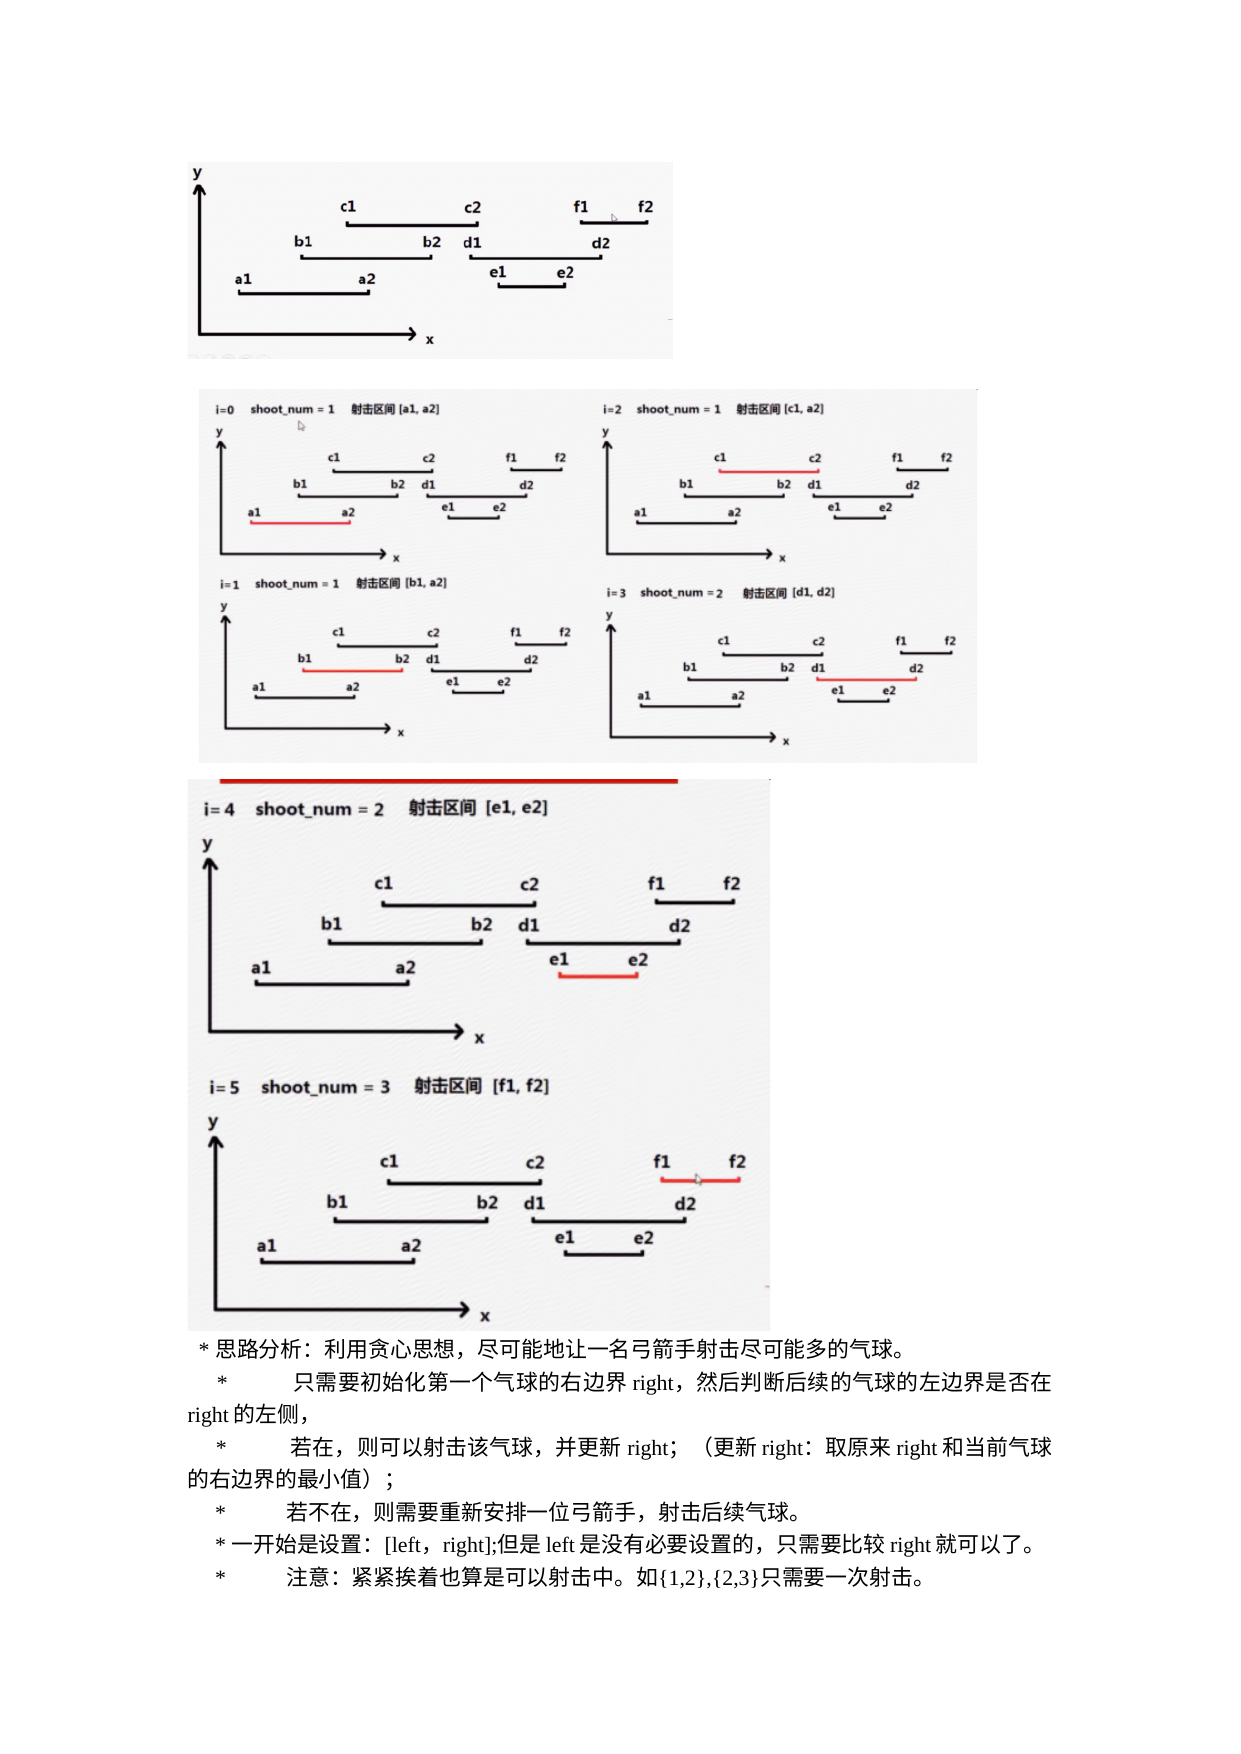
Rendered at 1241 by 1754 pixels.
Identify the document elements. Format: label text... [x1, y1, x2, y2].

text * 若在，则可以射击该气球，并更新right；（更新right：取原来right和当前气球的右边界的最小值）； [187, 1429, 1053, 1494]
text * 只需要初始化第一个气球的右边界right，然后判断后续的气球的左边界是否在right的左侧， [187, 1364, 1053, 1429]
picture [198, 389, 978, 763]
text * 若不在，则需要重新安排一位弓箭手，射击后续气球。 [187, 1494, 1053, 1527]
picture [187, 779, 771, 1331]
picture [187, 162, 673, 359]
text * 思路分析：利用贪心思想，尽可能地让一名弓箭手射击尽可能多的气球。 [187, 1332, 1053, 1364]
text * 注意：紧紧挨着也算是可以射击中。如{1,2},{2,3}只需要一次射击。 [187, 1559, 1053, 1592]
text * 一开始是设置：[left，right];但是left是没有必要设置的，只需要比较right就可以了。 [187, 1527, 1053, 1559]
